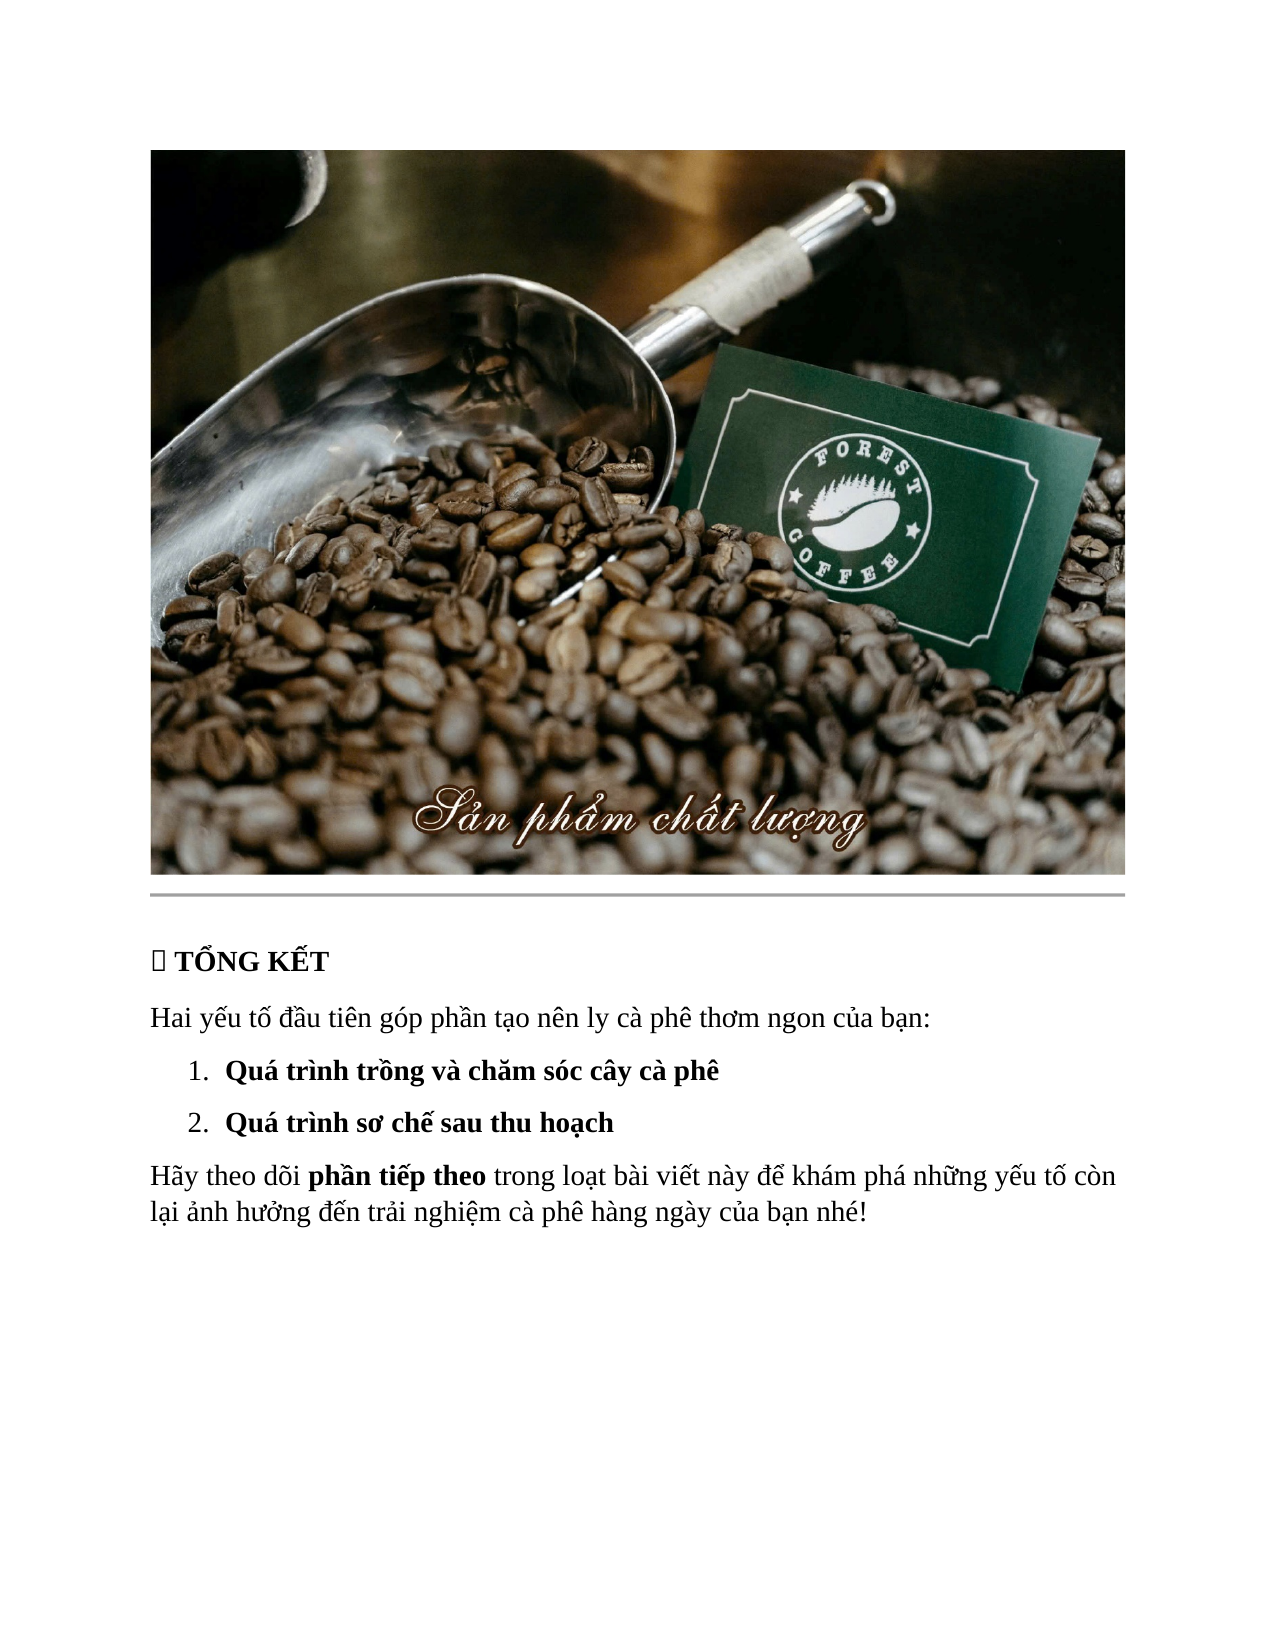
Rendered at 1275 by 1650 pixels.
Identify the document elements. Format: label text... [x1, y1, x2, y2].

text 🎯 TỔNG KẾT [150, 940, 1125, 980]
picture [150, 150, 1125, 875]
list Quá trình sơ chế sau thu hoạch [187, 1105, 1125, 1139]
text Hai yếu tố đầu tiên góp phần tạo nên ly cà phê thơm ngon của bạn: [150, 1000, 1125, 1033]
list Quá trình trồng và chăm sóc cây cà phê [187, 1053, 1125, 1086]
text Hãy theo dõi phần tiếp theo trong loạt bài viết này để khám phá những yếu tố còn lại ảnh hưởng đến trải nghiệm cà phê hàng ngày của bạn nhé! [150, 1158, 1125, 1228]
